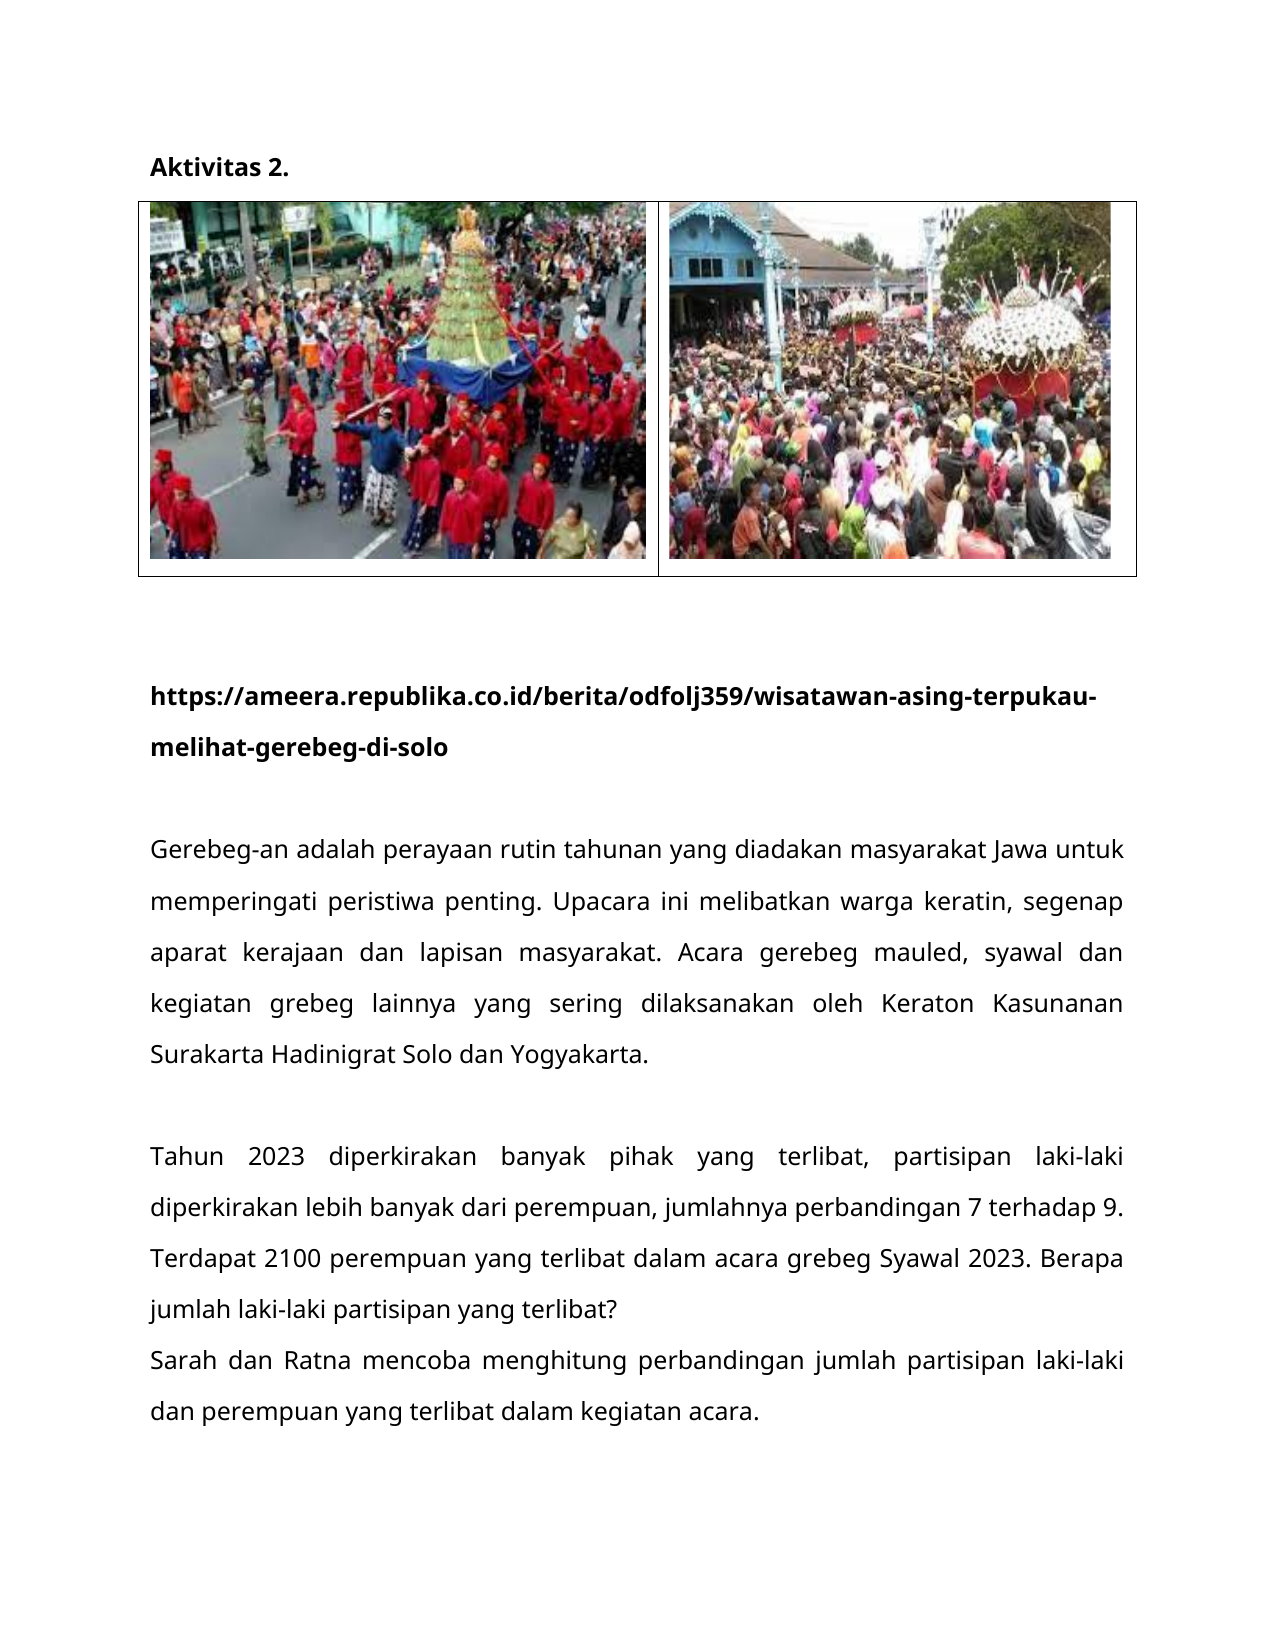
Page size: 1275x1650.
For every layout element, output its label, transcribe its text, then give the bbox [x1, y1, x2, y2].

text Gerebeg-an adalah perayaan rutin tahunan yang diadakan masyarakat Jawa untuk memperingati peristiwa penting. Upacara ini melibatkan warga keratin, segenap aparat kerajaan dan lapisan masyarakat. Acara gerebeg mauled, syawal dan kegiatan grebeg lainnya yang sering dilaksanakan oleh Keraton Kasunanan Surakarta Hadinigrat Solo dan Yogyakarta. [150, 832, 1125, 1070]
table_header [139, 202, 658, 576]
text Tahun 2023 diperkirakan banyak pihak yang terlibat, partisipan laki-laki diperkirakan lebih banyak dari perempuan, jumlahnya perbandingan 7 terhadap 9. Terdapat 2100 perempuan yang terlibat dalam acara grebeg Syawal 2023. Berapa jumlah laki-laki partisipan yang terlibat? [150, 1138, 1125, 1326]
text Aktivitas 2. [150, 150, 1125, 184]
table_header [659, 202, 1136, 576]
text https://ameera.republika.co.id/berita/odfolj359/wisatawan-asing-terpukau-melihat-gerebeg-di-solo [150, 679, 1125, 764]
text Sarah dan Ratna mencoba menghitung perbandingan jumlah partisipan laki-laki dan perempuan yang terlibat dalam kegiatan acara. [150, 1342, 1125, 1428]
picture [669, 202, 1111, 559]
picture [150, 202, 646, 559]
